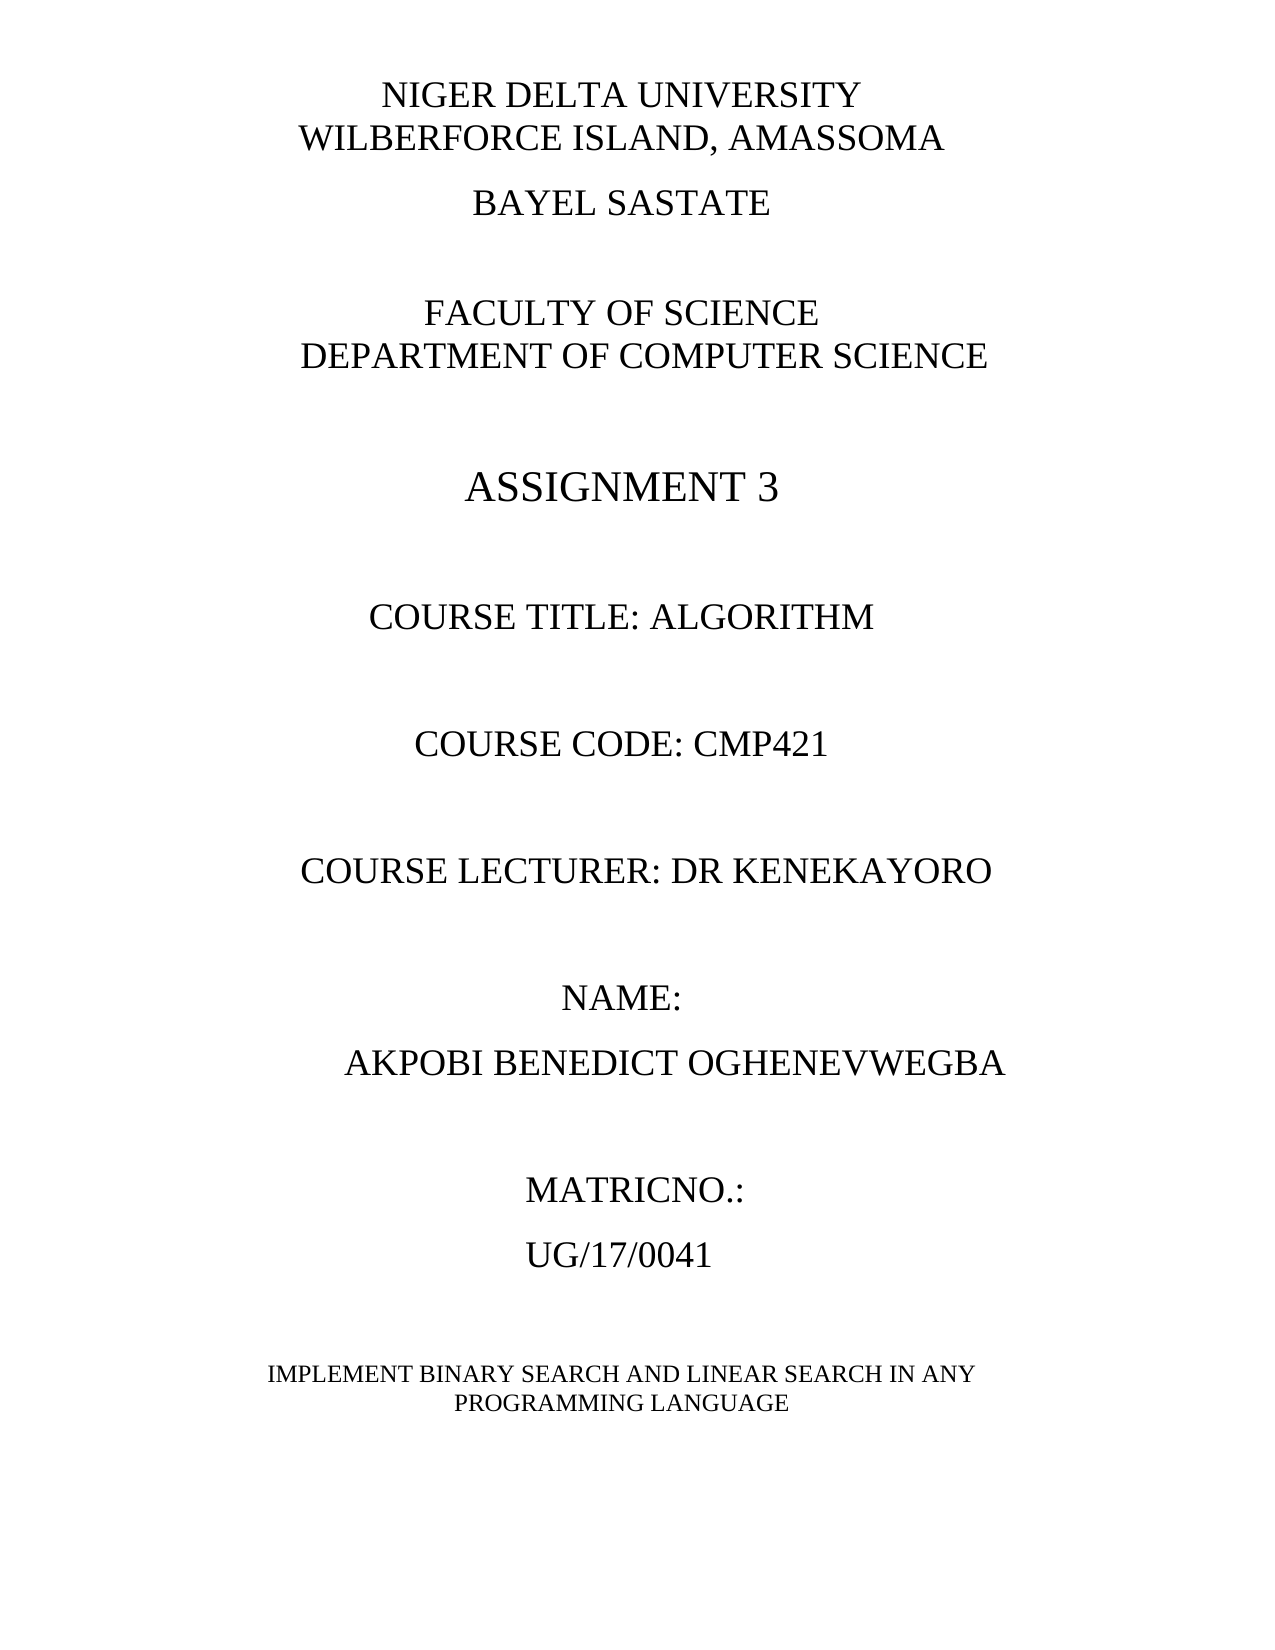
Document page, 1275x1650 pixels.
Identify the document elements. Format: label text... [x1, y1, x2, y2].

text COURSE TITLE: ALGORITHM [194, 594, 1049, 637]
text IMPLEMENT BINARY SEARCH AND LINEAR SEARCH IN ANY PROGRAMMING LANGUAGE [194, 1359, 1049, 1417]
text WILBERFORCE ISLAND, AMASSOMA BAYEL SASTATE [194, 116, 1049, 223]
text NAME: [194, 976, 1049, 1019]
text UG/17/0041 [525, 1232, 1049, 1275]
subtitle ASSIGNMENT 3 [194, 460, 1049, 511]
text COURSE CODE: CMP421 [194, 721, 1049, 764]
text NIGER DELTA UNIVERSITY [194, 72, 1049, 116]
text MATRICNO.: [525, 1167, 1049, 1211]
text FACULTY OF SCIENCE [194, 291, 1049, 334]
text AKPOBI BENEDICT OGHENEVWEGBA [269, 1040, 1049, 1083]
text COURSE LECTURER: DR KENEKAYORO [300, 848, 1049, 892]
text DEPARTMENT OF COMPUTER SCIENCE [300, 334, 1049, 377]
